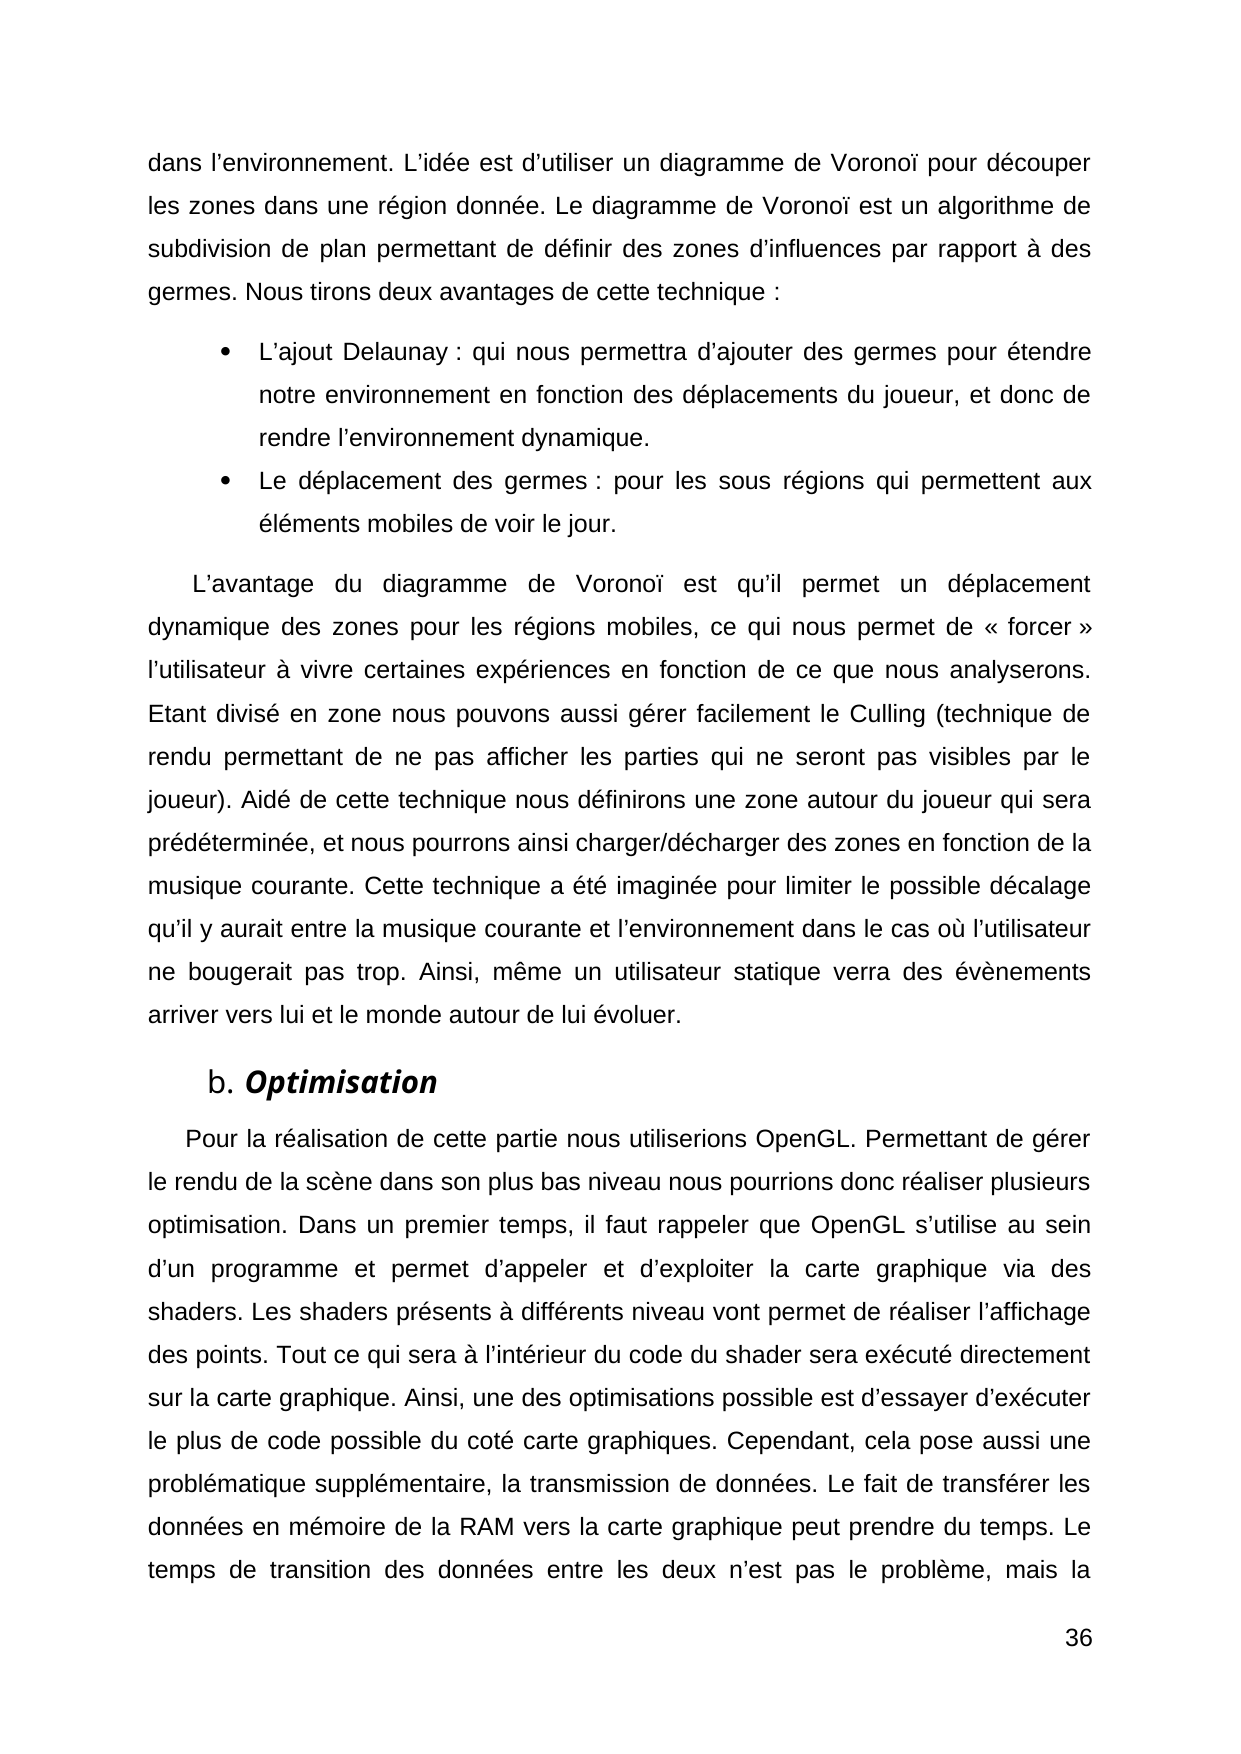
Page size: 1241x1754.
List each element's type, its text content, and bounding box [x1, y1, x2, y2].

text L’avantage du diagramme de Voronoï est qu’il permet un déplacement dynamique des zones pour les régions mobiles, ce qui nous permet de « forcer » l’utilisateur à vivre certaines expériences en fonction de ce que nous analyserons. Etant divisé en zone nous pouvons aussi gérer facilement le Culling (technique de rendu permettant de ne pas afficher les parties qui ne seront pas visibles par le joueur). Aidé de cette technique nous définirons une zone autour du joueur qui sera prédéterminée, et nous pourrons ainsi charger/décharger des zones en fonction de la musique courante. Cette technique a été imaginée pour limiter le possible décalage qu’il y aurait entre la musique courante et l’environnement dans le cas où l’utilisateur ne bougerait pas trop. Ainsi, même un utilisateur statique verra des évènements arriver vers lui et le monde autour de lui évoluer. [148, 569, 1093, 1029]
subtitle Optimisation [207, 1060, 1093, 1103]
list Le déplacement des germes : pour les sous régions qui permettent aux éléments mobiles de voir le jour. [221, 466, 1093, 538]
